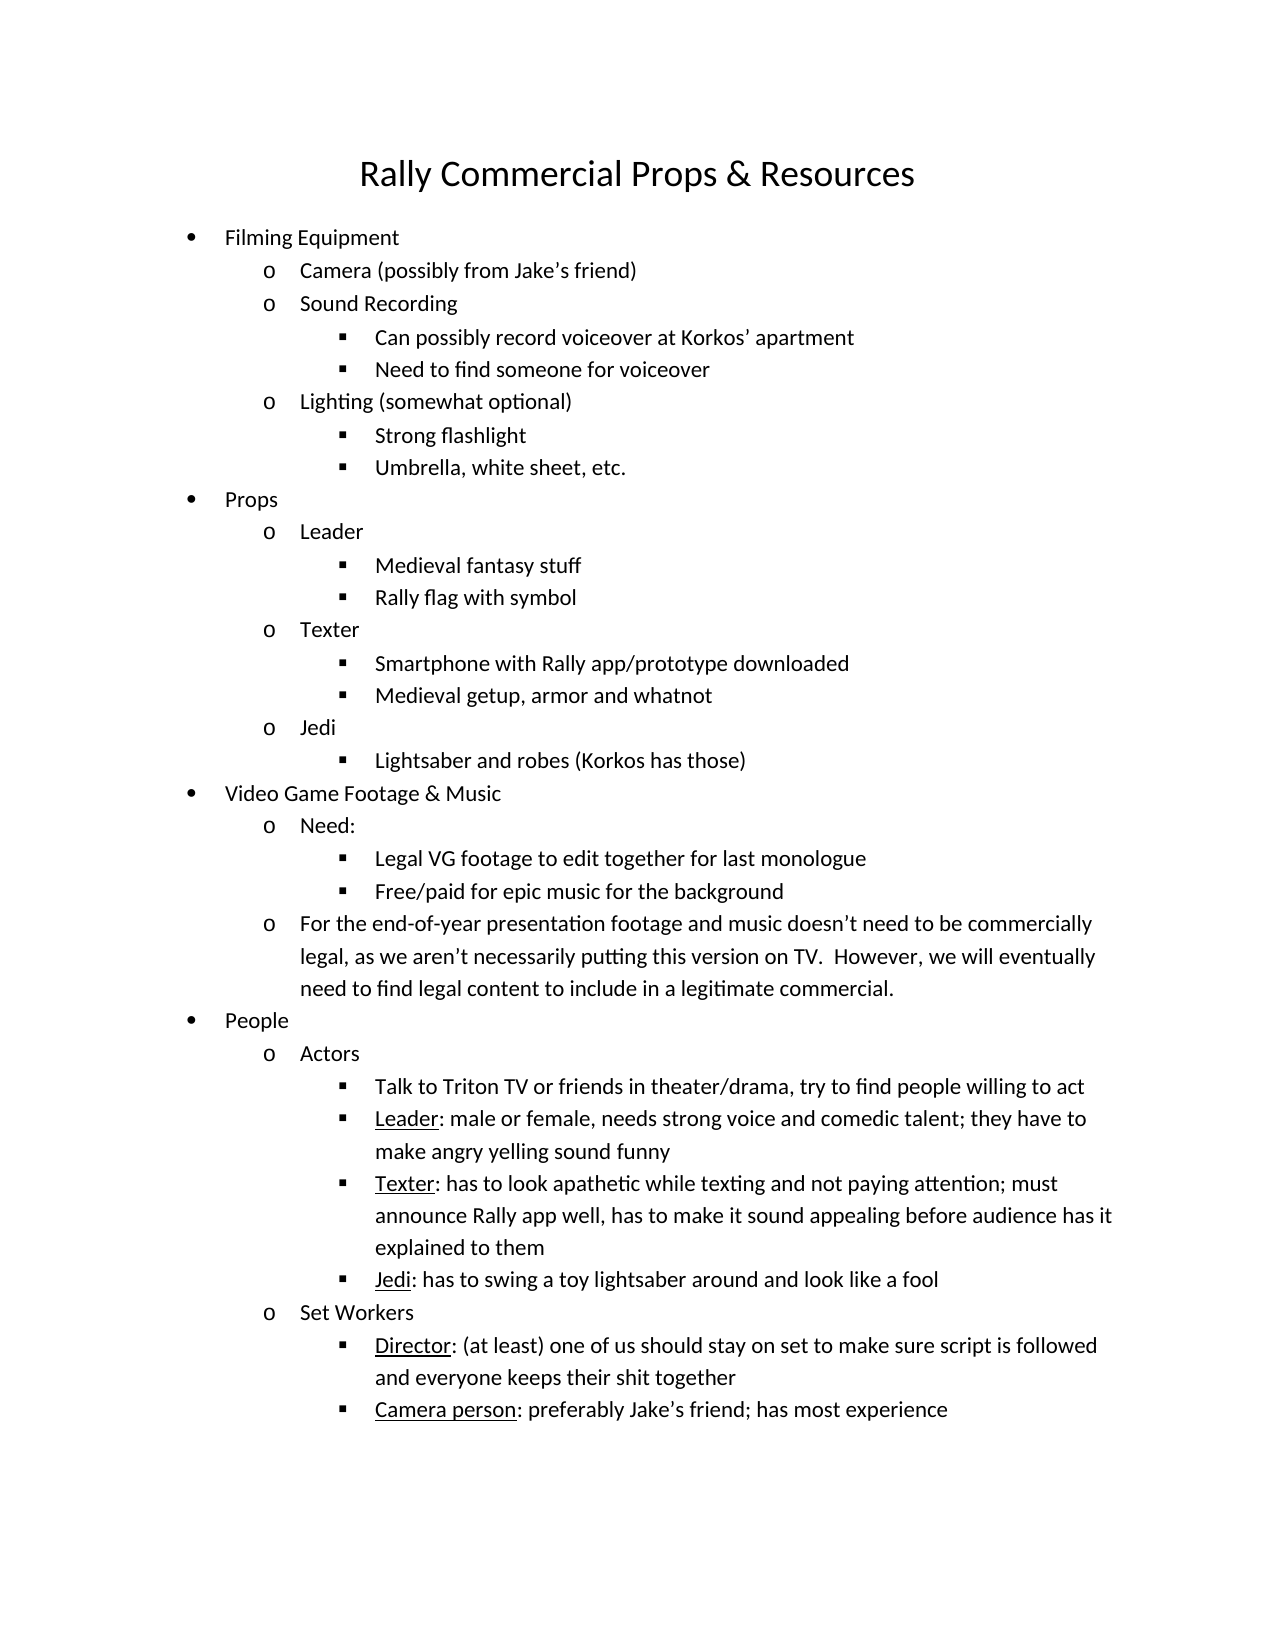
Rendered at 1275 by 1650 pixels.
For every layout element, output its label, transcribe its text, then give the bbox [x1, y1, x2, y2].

list Lighting (somewhat optional) [262, 387, 1125, 416]
list Jedi: has to swing a toy lightsaber around and look like a fool [337, 1266, 1125, 1293]
list Video Game Footage & Music [187, 779, 1125, 807]
list People [187, 1007, 1125, 1035]
list Texter [262, 615, 1125, 644]
text Rally Commercial Props & Resources [150, 150, 1125, 196]
list Legal VG footage to edit together for last monologue [337, 844, 1125, 873]
list Talk to Triton TV or friends in theater/drama, try to find people willing to act [337, 1072, 1125, 1100]
list Leader [262, 517, 1125, 546]
list Medieval fantasy stuff [337, 551, 1125, 579]
list For the end-of-year presentation footage and music doesn’t need to be commercially legal, as we aren’t necessarily putting this version on TV. However, we will eventually need to find legal content to include in a legitimate commercial. [262, 909, 1125, 1002]
list Texter: has to look apathetic while texting and not paying attention; must announce Rally app well, has to make it sound appealing before audience has it explained to them [337, 1169, 1125, 1261]
list Rally flag with symbol [337, 583, 1125, 611]
list Need: [262, 811, 1125, 840]
list Umbrella, white sheet, etc. [337, 453, 1125, 481]
list Smartphone with Rally app/prototype downloaded [337, 649, 1125, 677]
list Filming Equipment [187, 223, 1125, 252]
list Medieval getup, armor and whatnot [337, 681, 1125, 709]
list Can possibly record voiceover at Korkos’ apartment [337, 323, 1125, 351]
list Director: (at least) one of us should stay on set to make sure script is followed and everyone keeps their shit together [337, 1331, 1125, 1391]
list Jedi [262, 713, 1125, 742]
list Camera (possibly from Jake’s friend) [262, 256, 1125, 285]
list Sound Recording [262, 289, 1125, 318]
list Strong flashlight [337, 421, 1125, 449]
list Lightsaber and robes (Korkos has those) [337, 747, 1125, 775]
list Leader: male or female, needs strong voice and comedic talent; they have to make angry yelling sound funny [337, 1104, 1125, 1165]
list Camera person: preferably Jake’s friend; has most experience [337, 1396, 1125, 1424]
list Need to find someone for voiceover [337, 355, 1125, 383]
list Props [187, 485, 1125, 513]
list Set Workers [262, 1298, 1125, 1327]
list Free/paid for epic music for the background [337, 877, 1125, 905]
list Actors [262, 1039, 1125, 1068]
